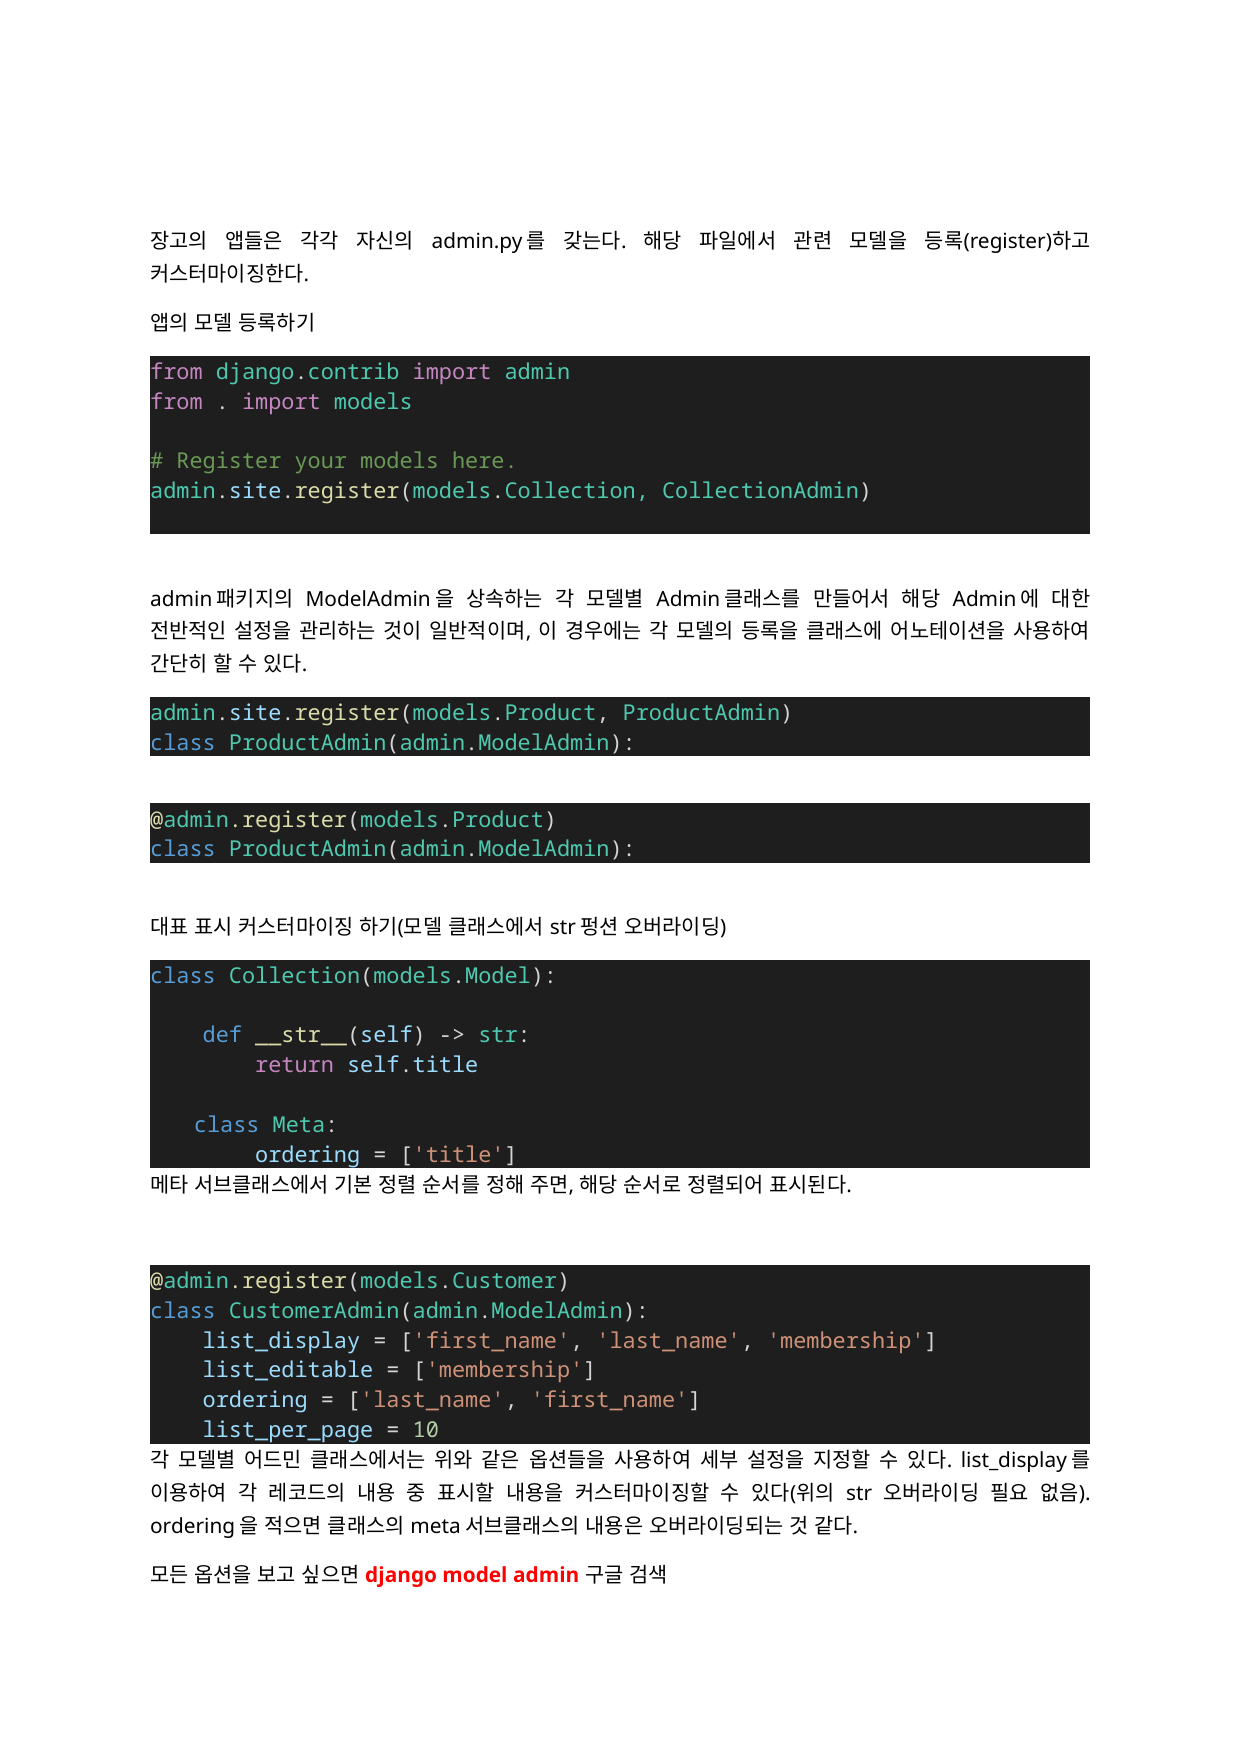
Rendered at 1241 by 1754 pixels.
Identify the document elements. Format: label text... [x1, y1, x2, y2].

text admin.site.register(models.Product, ProductAdmin) [150, 697, 1090, 726]
text # Register your models here. [150, 445, 1090, 475]
text return self.title [150, 1049, 1090, 1079]
text admin.site.register(models.Collection, CollectionAdmin) [150, 475, 1090, 505]
text 모든 옵션을 보고 싶으면 django model admin 구글 검색 [150, 1558, 1090, 1589]
text class ProductAdmin(admin.ModelAdmin): [150, 726, 1090, 756]
text class Collection(models.Model): [150, 960, 1090, 989]
text class ProductAdmin(admin.ModelAdmin): [150, 833, 1090, 863]
text ordering = ['title'] [150, 1138, 1090, 1168]
text def __str__(self) -> str: [150, 1019, 1090, 1049]
text list_display = ['first_name', 'last_name', 'membership'] [150, 1324, 1090, 1354]
text ordering = ['last_name', 'first_name'] [150, 1384, 1090, 1414]
text 장고의 앱들은 각각 자신의 admin.py를 갖는다. 해당 파일에서 관련 모델을 등록(register)하고 커스터마이징한다. [150, 224, 1090, 287]
text from django.contrib import admin [150, 356, 1090, 386]
text list_editable = ['membership'] [150, 1354, 1090, 1384]
text admin패키지의 ModelAdmin을 상속하는 각 모델별 Admin클래스를 만들어서 해당 Admin에 대한 전반적인 설정을 관리하는 것이 일반적이며, 이 경우에는 각 모델의 등록을 클래스에 어노테이션을 사용하여 간단히 할 수 있다. [150, 582, 1090, 678]
text 대표 표시 커스터마이징 하기(모델 클래스에서 str펑션 오버라이딩) [150, 910, 1090, 941]
text @admin.register(models.Customer) [150, 1265, 1090, 1295]
text 앱의 모델 등록하기 [150, 307, 1090, 337]
text @admin.register(models.Product) [150, 803, 1090, 833]
text list_per_page = 10 [150, 1414, 1090, 1444]
text class Meta: [150, 1109, 1090, 1138]
text 메타 서브클래스에서 기본 정렬 순서를 정해 주면, 해당 순서로 정렬되어 표시된다. [150, 1168, 1090, 1199]
text class CustomerAdmin(admin.ModelAdmin): [150, 1295, 1090, 1324]
text from . import models [150, 386, 1090, 415]
